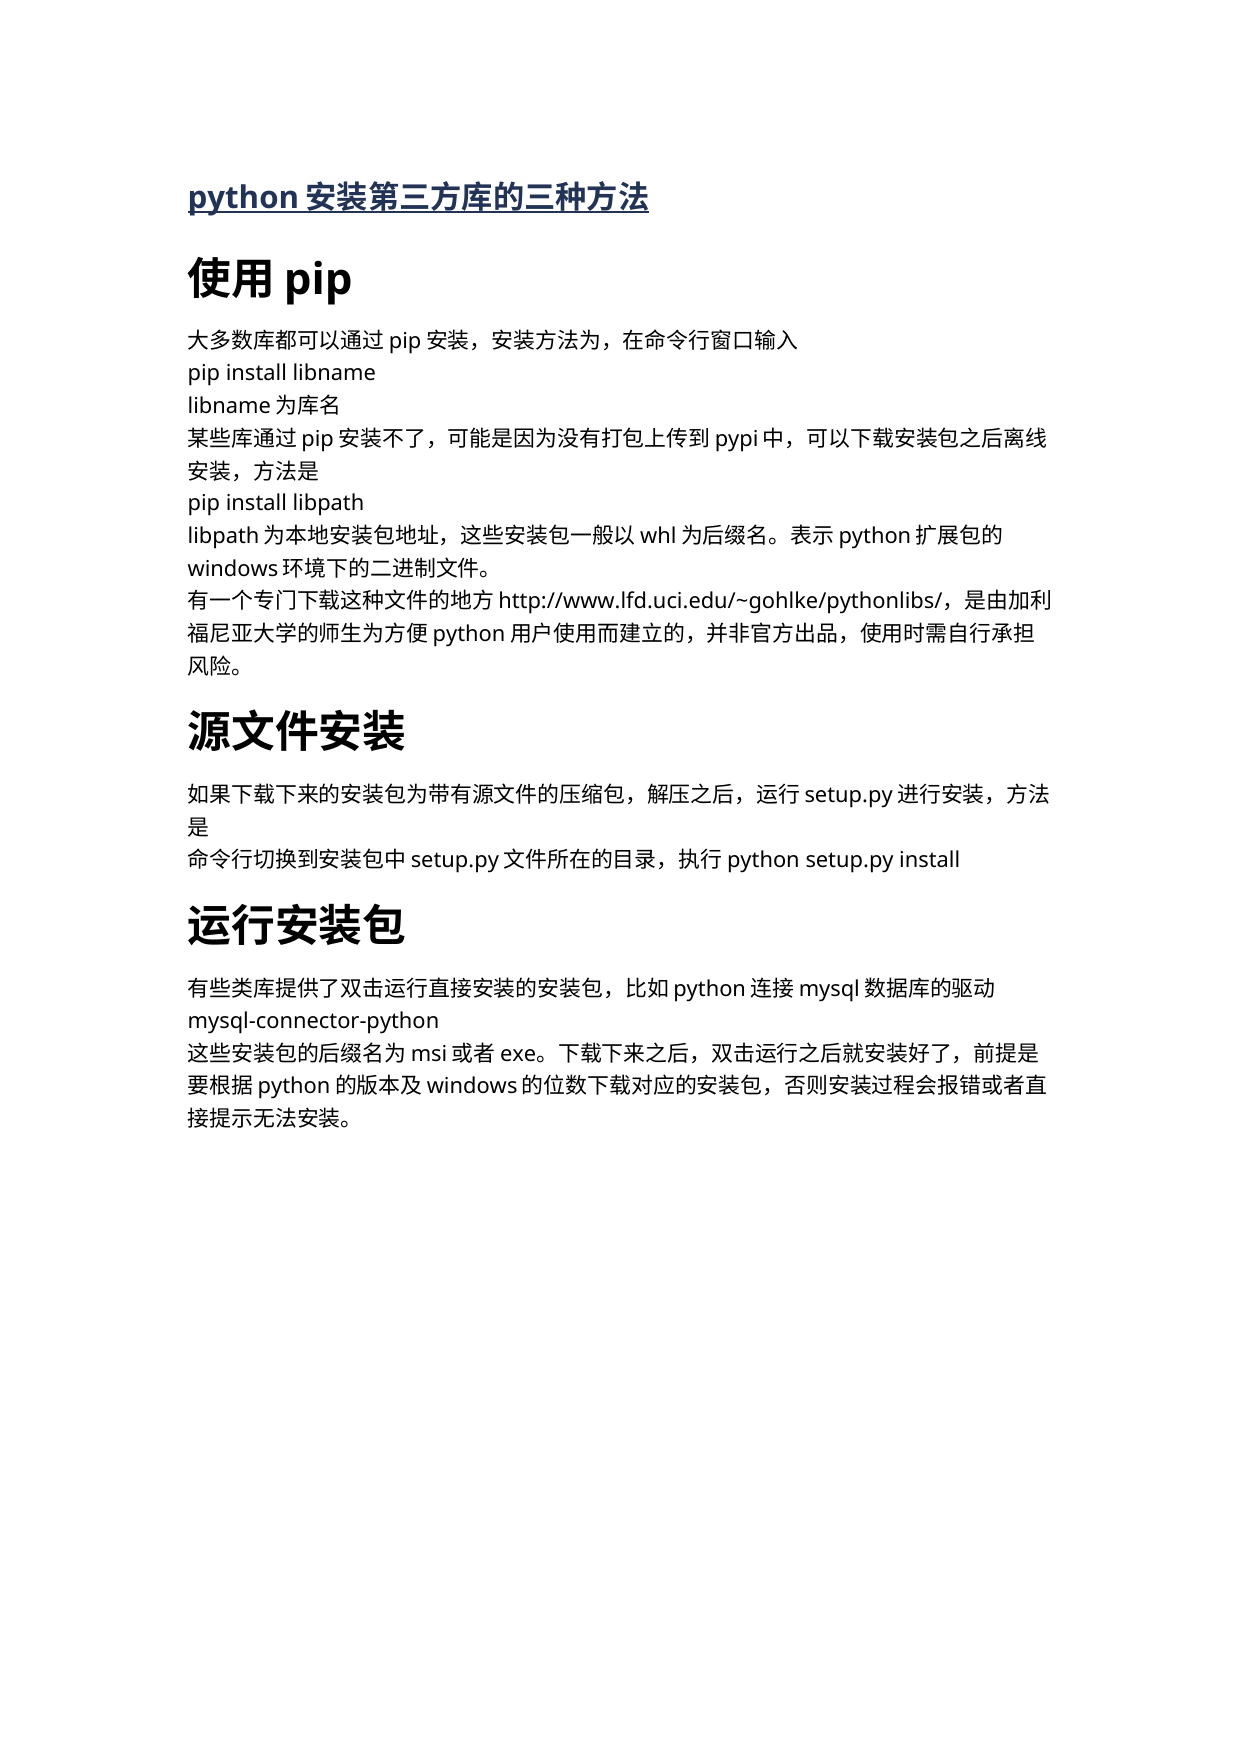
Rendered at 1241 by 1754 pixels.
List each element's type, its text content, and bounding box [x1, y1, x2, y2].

text 大多数库都可以通过pip安装，安装方法为，在命令行窗口输入 pip install libname libname为库名 某些库通过pip安装不了，可能是因为没有打包上传到pypi中，可以下载安装包之后离线安装，方法是 pip install libpath libpath为本地安装包地址，这些安装包一般以whl为后缀名。表示python扩展包的windows环境下的二进制文件。 有一个专门下载这种文件的地方http://www.lfd.uci.edu/~gohlke/pythonlibs/，是由加利福尼亚大学的师生为方便python用户使用而建立的，并非官方出品，使用时需自行承担风险。 [187, 323, 1053, 681]
text 如果下载下来的安装包为带有源文件的压缩包，解压之后，运行setup.py进行安装，方法是 命令行切换到安装包中setup.py文件所在的目录，执行 python setup.py install [187, 777, 1053, 874]
text 有些类库提供了双击运行直接安装的安装包，比如python连接mysql数据库的驱动 mysql-connector-python 这些安装包的后缀名为msi或者exe。下载下来之后，双击运行之后就安装好了，前提是要根据python的版本及windows的位数下载对应的安装包，否则安装过程会报错或者直接提示无法安装。 [187, 971, 1053, 1133]
text python安装第三方库的三种方法 [187, 162, 1053, 227]
text 使用pip [187, 243, 1053, 308]
text 运行安装包 [187, 890, 1053, 955]
text 源文件安装 [187, 696, 1053, 761]
